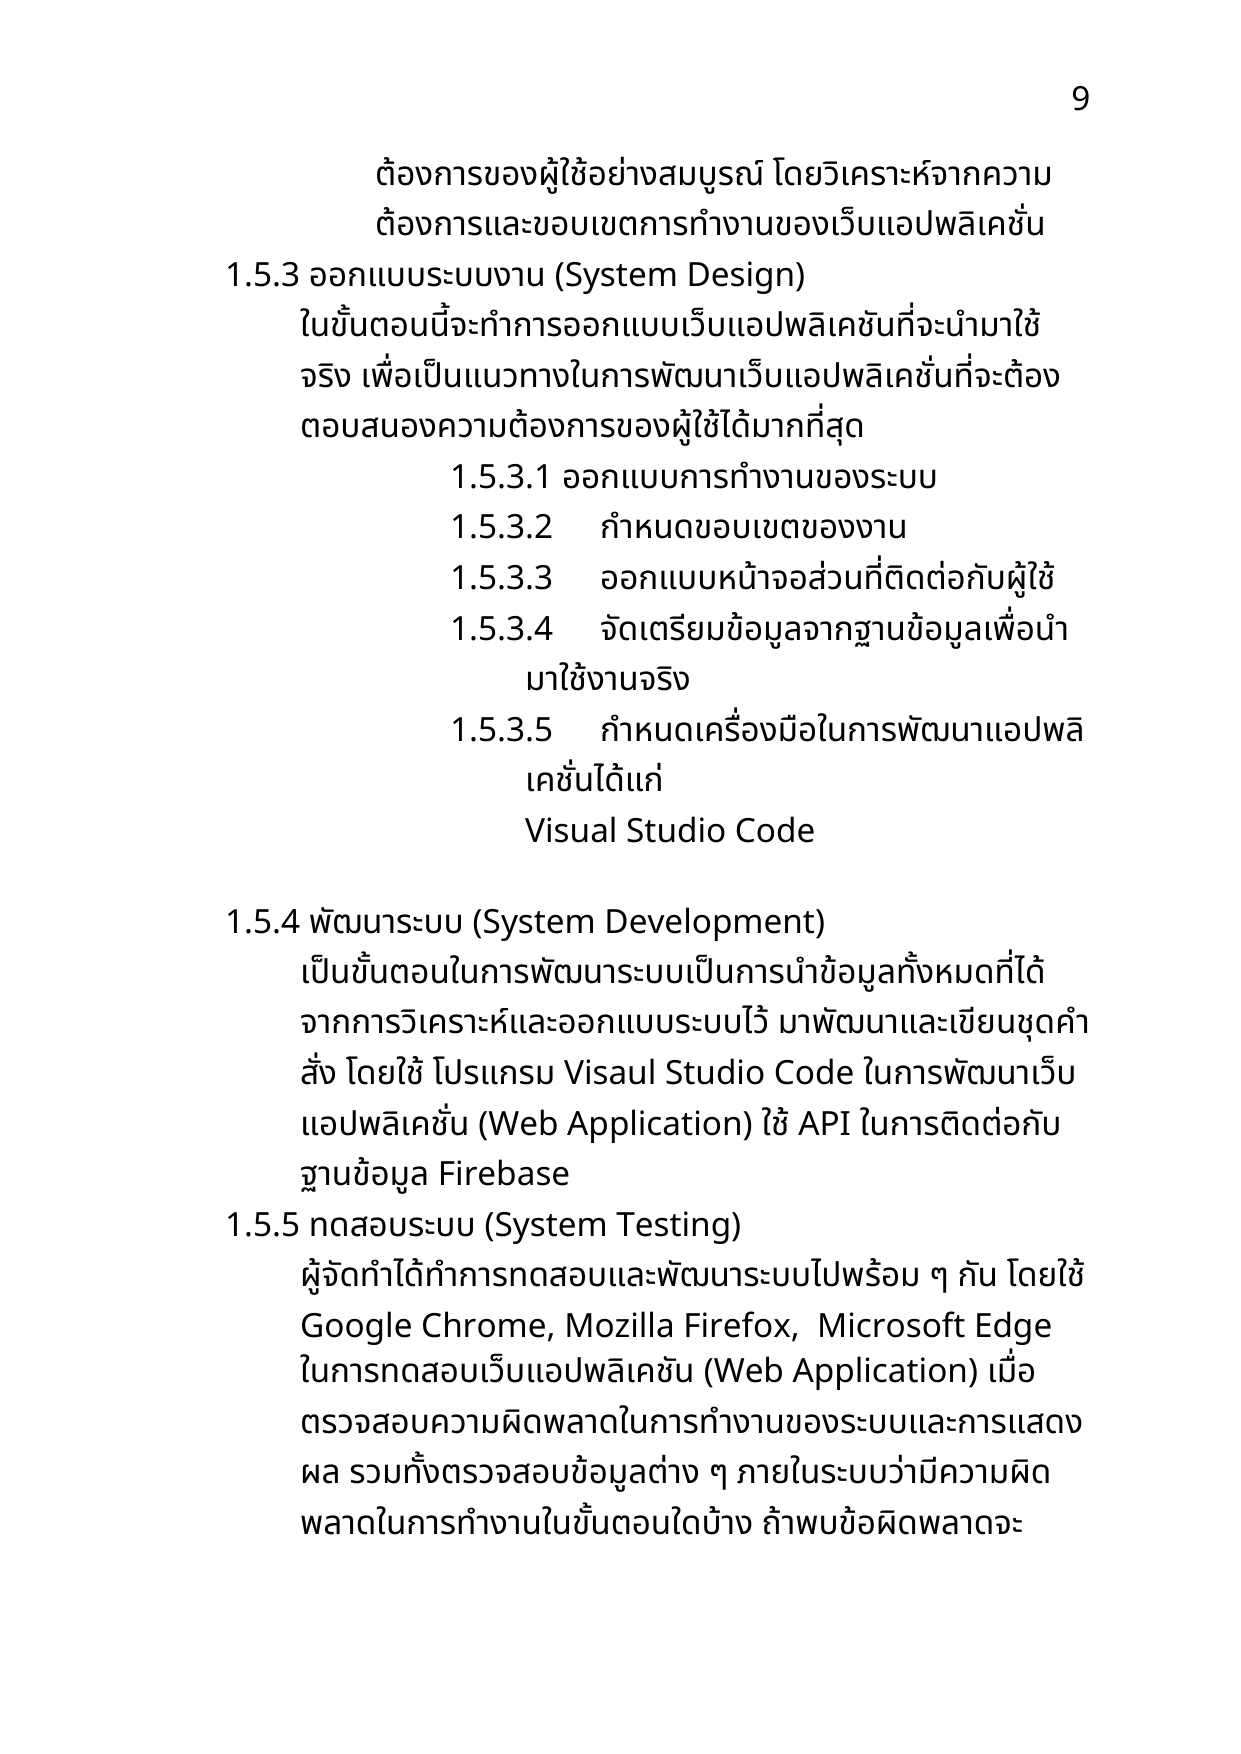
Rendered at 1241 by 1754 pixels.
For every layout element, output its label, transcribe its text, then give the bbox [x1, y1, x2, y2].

list ออกแบบหน้าจอส่วนที่ติดต่อกับผู้ใช้ [450, 554, 1090, 604]
title 1.5.5 ทดสอบระบบ (System Testing) [225, 1201, 1090, 1251]
list จัดเตรียมข้อมูลจากฐานข้อมูลเพื่อนำมาใช้งานจริง [450, 604, 1090, 706]
list ในขั้นตอนนี้จะทำการออกแบบเว็บแอปพลิเคชันที่จะนำมาใช้จริง เพื่อเป็นแนวทางในการพัฒนาเว็บแอปพลิเคชั่นที่จะต้องตอบสนองความต้องการของผู้ใช้ได้มากที่สุด [300, 301, 1090, 453]
list กำหนดเครื่องมือในการพัฒนาแอปพลิเคชั่นได้แก่ [450, 706, 1090, 807]
list 1.5.3.1 ออกแบบการทำงานของระบบ [300, 453, 1090, 503]
title 1.5.4 พัฒนาระบบ (System Development) [225, 897, 1090, 948]
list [300, 1251, 1090, 1549]
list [375, 150, 1090, 251]
title 1.5.3 ออกแบบระบบงาน (System Design) [225, 251, 1090, 301]
list กำหนดขอบเขตของงาน [450, 503, 1090, 554]
list เป็นขั้นตอนในการพัฒนาระบบเป็นการนำข้อมูลทั้งหมดที่ได้จากการวิเคราะห์และออกแบบระบบไว้ มาพัฒนาและเขียนชุดคำสั่ง โดยใช้ โปรแกรม Visaul Studio Code ในการพัฒนาเว็บแอปพลิเคชั่น (Web Application) ใช้ API ในการติดต่อกับฐานข้อมูล Firebase [300, 948, 1090, 1201]
list Visual Studio Code [525, 807, 1090, 852]
